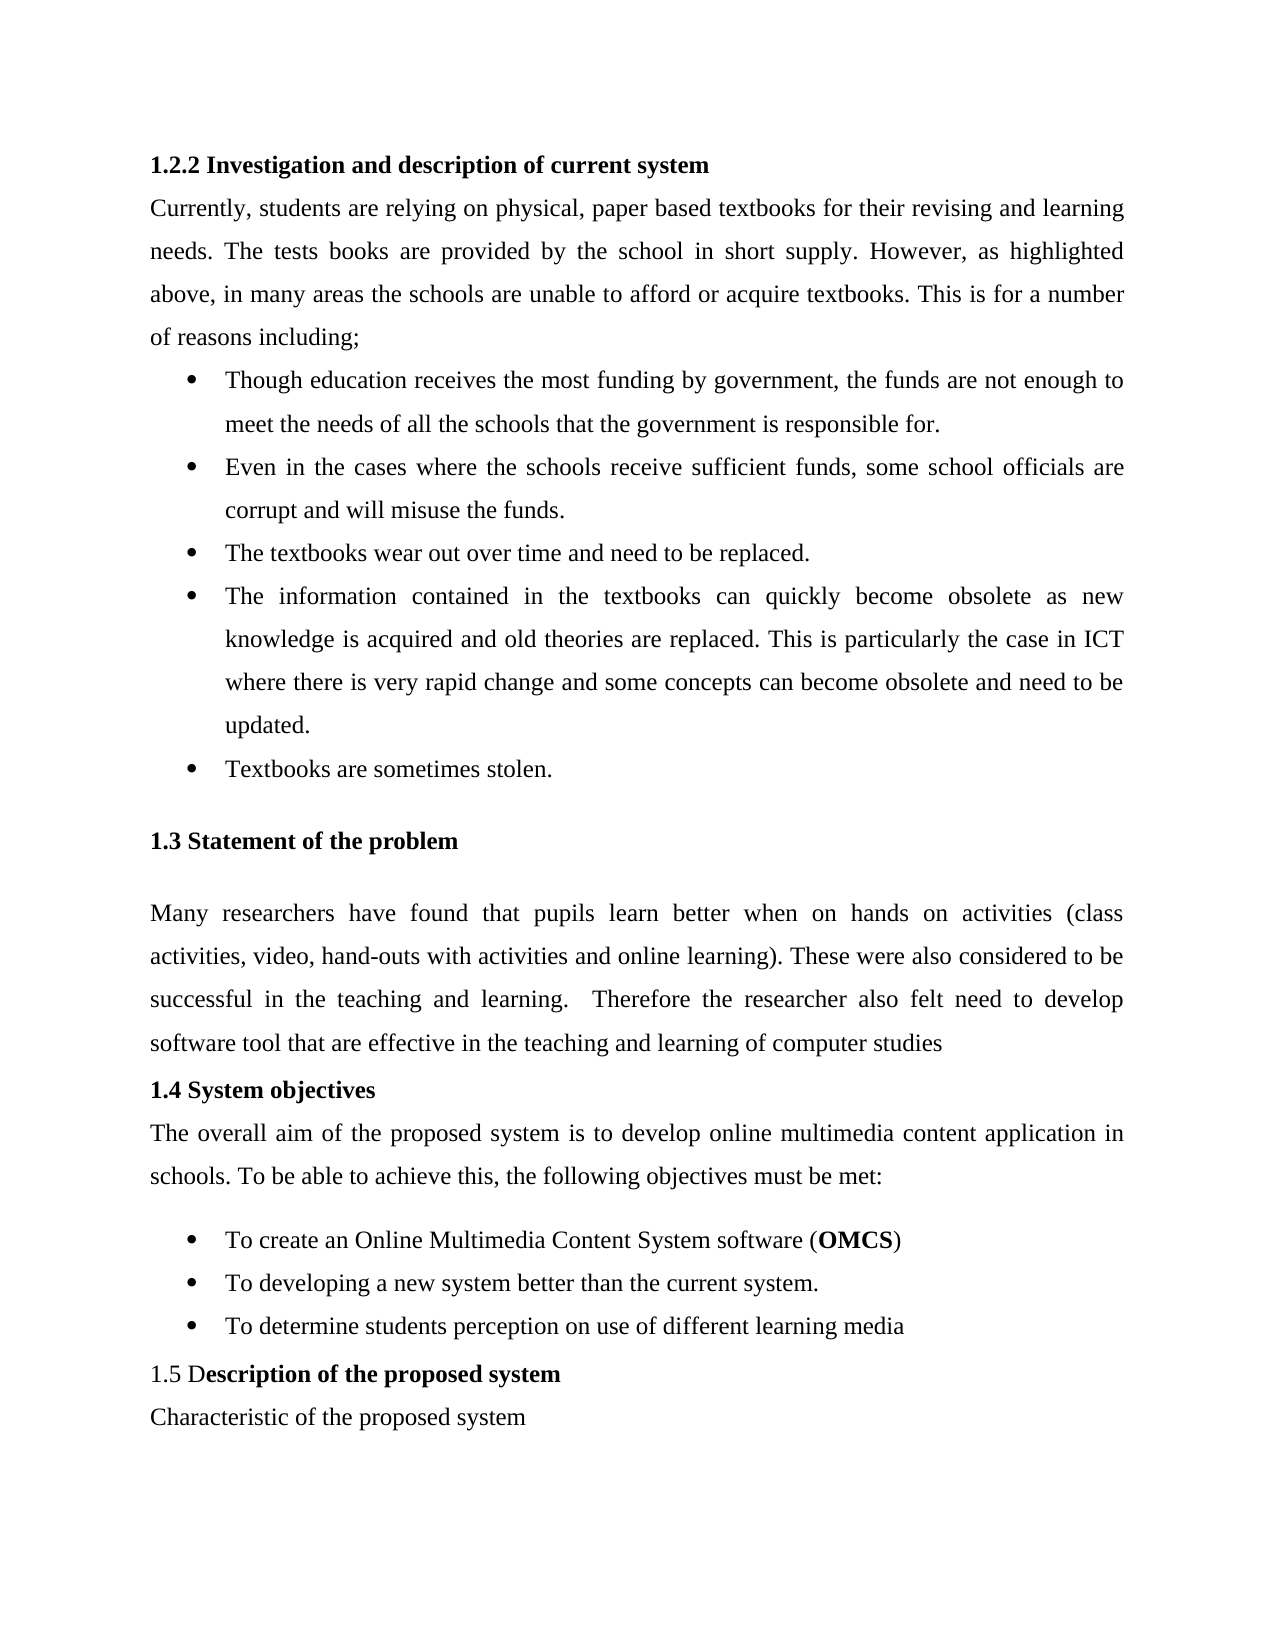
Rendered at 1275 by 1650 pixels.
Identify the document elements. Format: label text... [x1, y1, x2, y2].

text The overall aim of the proposed system is to develop online multimedia content application in schools. To be able to achieve this, the following objectives must be met: [150, 1118, 1125, 1190]
list To determine students perception on use of different learning media [187, 1311, 1125, 1340]
list Though education receives the most funding by government, the funds are not enough to meet the needs of all the schools that the government is responsible for. [187, 366, 1125, 437]
list Textbooks are sometimes stolen. [187, 754, 1125, 782]
list Even in the cases where the schools receive sufficient funds, some school officials are corrupt and will misuse the funds. [187, 452, 1125, 524]
list The information contained in the textbooks can quickly become obsolete as new knowledge is acquired and old theories are replaced. This is particularly the case in ICT where there is very rapid change and some concepts can become obsolete and need to be updated. [187, 581, 1125, 739]
subtitle 1.5 Description of the proposed system [150, 1359, 1125, 1387]
subtitle 1.2.2 Investigation and description of current system [150, 150, 1125, 179]
list The textbooks wear out over time and need to be replaced. [187, 538, 1125, 567]
text Currently, students are relying on physical, paper based textbooks for their revising and learning needs. The tests books are provided by the school in short supply. However, as highlighted above, in many areas the schools are unable to afford or acquire textbooks. This is for a number of reasons including; [150, 193, 1125, 351]
text Characteristic of the proposed system [150, 1402, 1125, 1431]
subtitle Statement of the problem [150, 826, 1125, 855]
text Many researchers have found that pupils learn better when on hands on activities (class activities, video, hand-outs with activities and online learning). These were also considered to be successful in the teaching and learning. Therefore the researcher also felt need to develop software tool that are effective in the teaching and learning of computer studies [150, 898, 1125, 1056]
list To create an Online Multimedia Content System software (OMCS) [187, 1225, 1125, 1254]
subtitle System objectives [150, 1075, 1125, 1104]
list To developing a new system better than the current system. [187, 1268, 1125, 1297]
